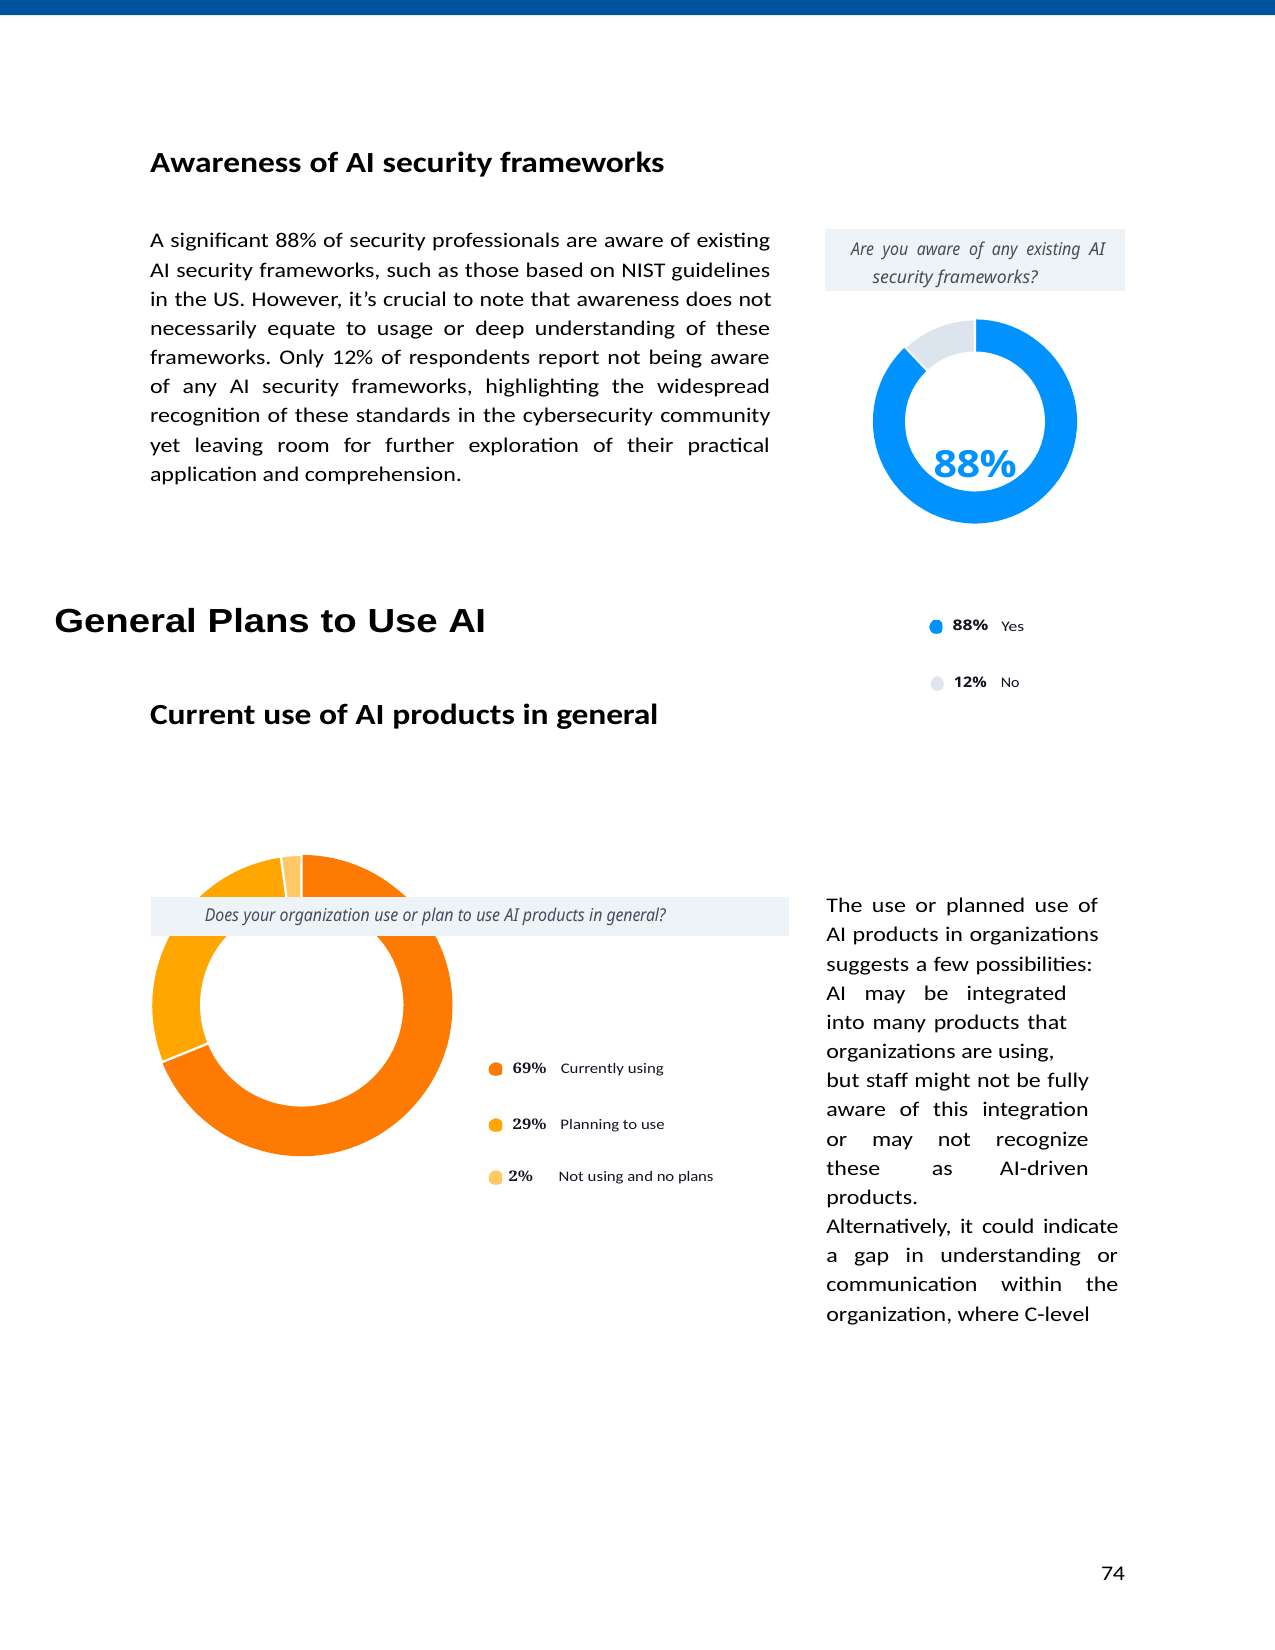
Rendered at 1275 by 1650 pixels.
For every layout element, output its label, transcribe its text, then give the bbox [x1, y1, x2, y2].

text 2% Not using and no plans [489, 1166, 718, 1196]
picture [488, 1062, 503, 1076]
subtitle General Plans to Use AI [54, 601, 718, 640]
text 69% Currently using [489, 1054, 718, 1084]
text A significant 88% of security professionals are aware of existing AI security frameworks, such as those based on NIST guidelines in the US. However, it’s crucial to note that awareness does not necessarily equate to usage or deep understanding of these frameworks. Only 12% of respondents report not being aware of any AI security frameworks, highlighting the widespread recognition of these standards in the cybersecurity community yet leaving room for further exploration of their practical application and comprehension. [150, 228, 771, 486]
text 29% Planning to use [489, 1110, 718, 1141]
subtitle Awareness of AI security frameworks [150, 144, 1275, 179]
subtitle Current use of AI products in general [150, 696, 718, 732]
text but staff might not be fully aware of this integration or may not recognize these as AI-driven products. [826, 1067, 1089, 1209]
picture [488, 1118, 503, 1132]
text 12% No [928, 668, 1021, 699]
text The use or planned use of AI products in organizations suggests a few possibilities: [826, 892, 1098, 976]
text Alternatively, it could indicate a gap in understanding or communication within the organization, where C-level [826, 1213, 1118, 1326]
text AI may be integrated into many products that organizations are using, [826, 980, 1067, 1064]
picture [929, 620, 943, 634]
picture [488, 1170, 503, 1185]
text 88% Yes [927, 612, 1026, 642]
picture [930, 676, 944, 691]
